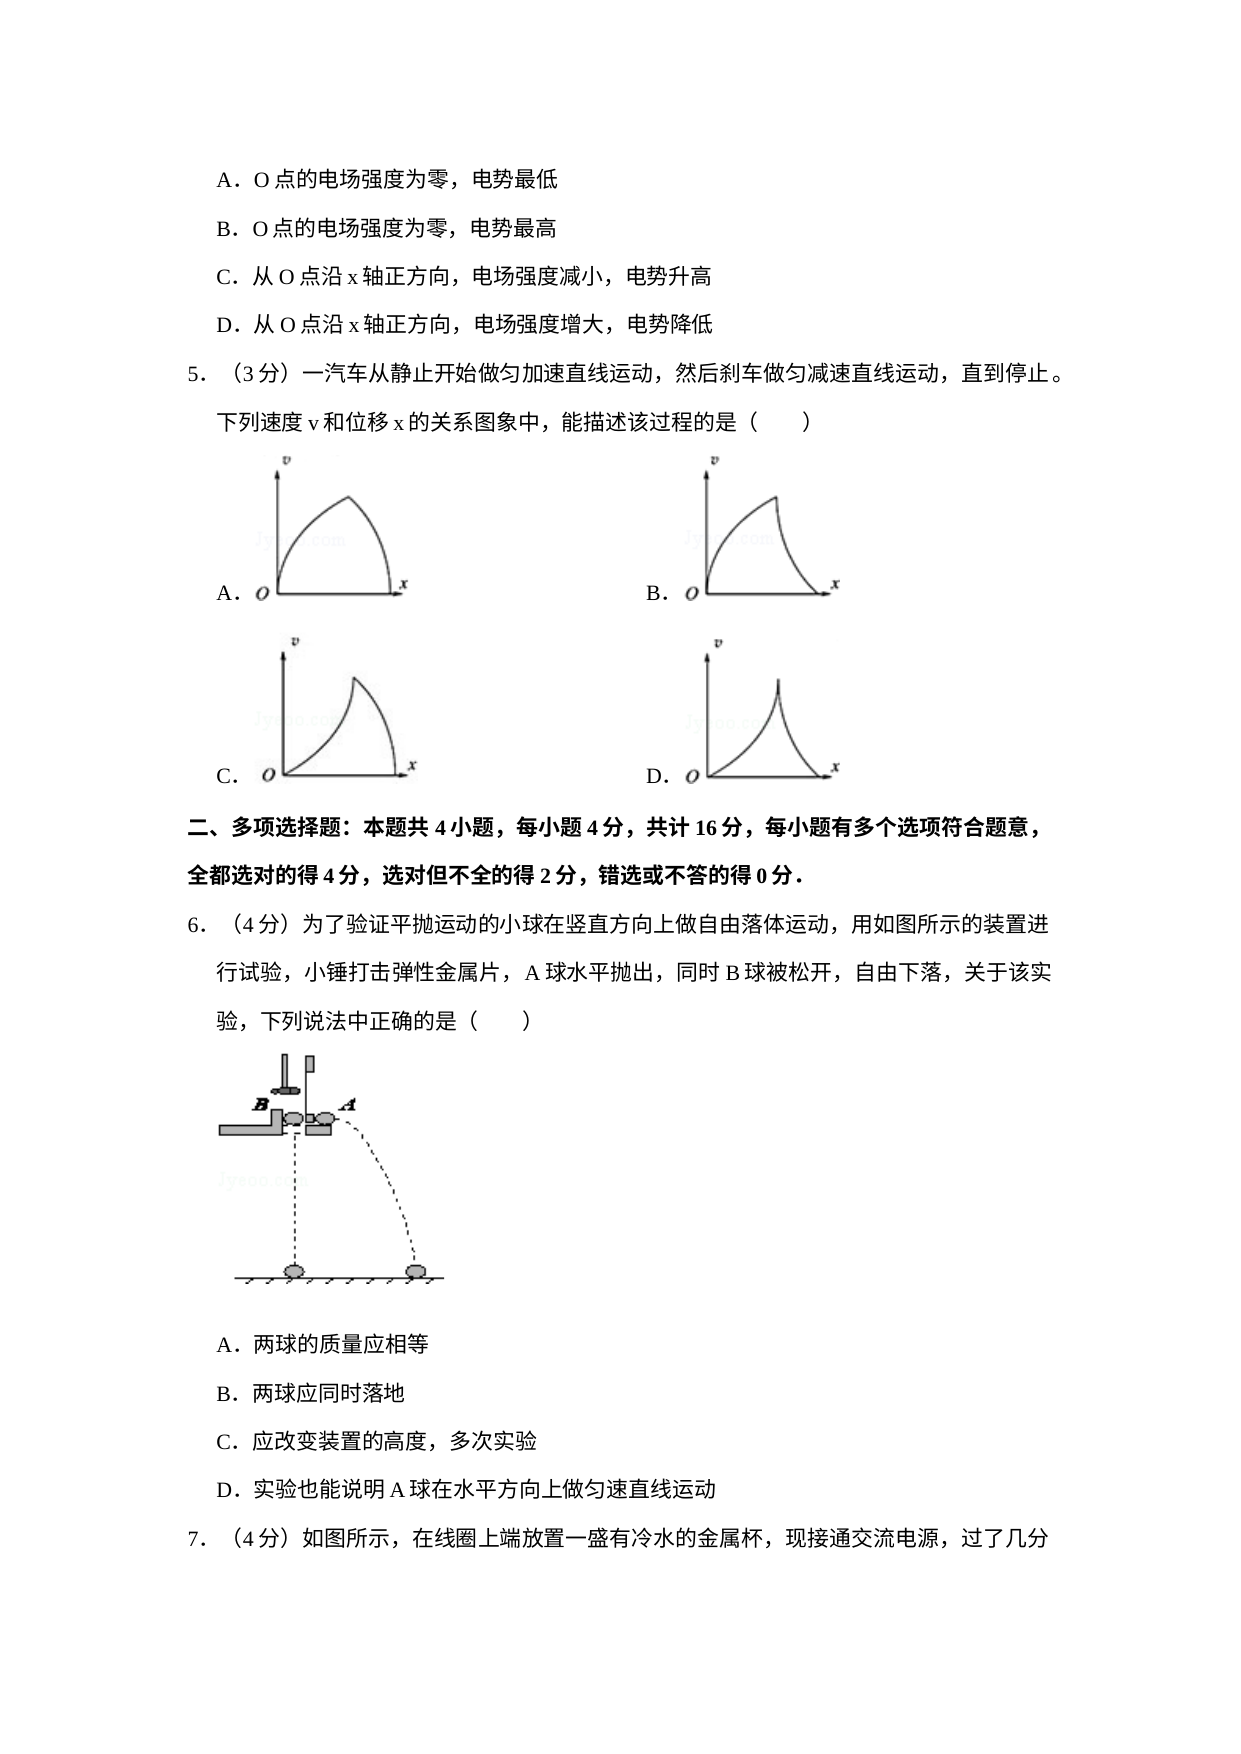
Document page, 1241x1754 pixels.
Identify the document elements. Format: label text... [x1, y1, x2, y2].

text B．O点的电场强度为零，电势最高 [187, 210, 1053, 243]
picture [216, 1052, 445, 1284]
picture [253, 455, 409, 601]
text C．应改变装置的高度，多次实验 [187, 1423, 1053, 1456]
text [187, 1520, 1053, 1553]
text A．O点的电场强度为零，电势最低 [187, 162, 1053, 194]
text A．两球的质量应相等 [187, 1327, 1053, 1359]
text D．实验也能说明A球在水平方向上做匀速直线运动 [187, 1472, 1053, 1504]
text B．两球应同时落地 [187, 1375, 1053, 1408]
picture [683, 638, 840, 784]
picture [682, 452, 840, 601]
text C．从O点沿x轴正方向，电场强度减小，电势升高 [187, 259, 1053, 291]
text 二、多项选择题：本题共4小题，每小题4分，共计16分，每小题有多个选项符合题意，全都选对的得4分，选对但不全的得2分，错选或不答的得0分． [187, 809, 1053, 890]
text 6．（4分）为了验证平抛运动的小球在竖直方向上做自由落体运动，用如图所示的装置进行试验，小锤打击弹性金属片，A球水平抛出，同时B球被松开，自由下落，关于该实验，下列说法中正确的是（ ） [187, 906, 1053, 1036]
text 5．（3分）一汽车从静止开始做匀加速直线运动，然后刹车做匀减速直线运动，直到停止。下列速度v和位移x的关系图象中，能描述该过程的是（ ） [187, 355, 1053, 437]
text D．从O点沿x轴正方向，电场强度增大，电势降低 [187, 307, 1053, 339]
picture [252, 630, 418, 784]
